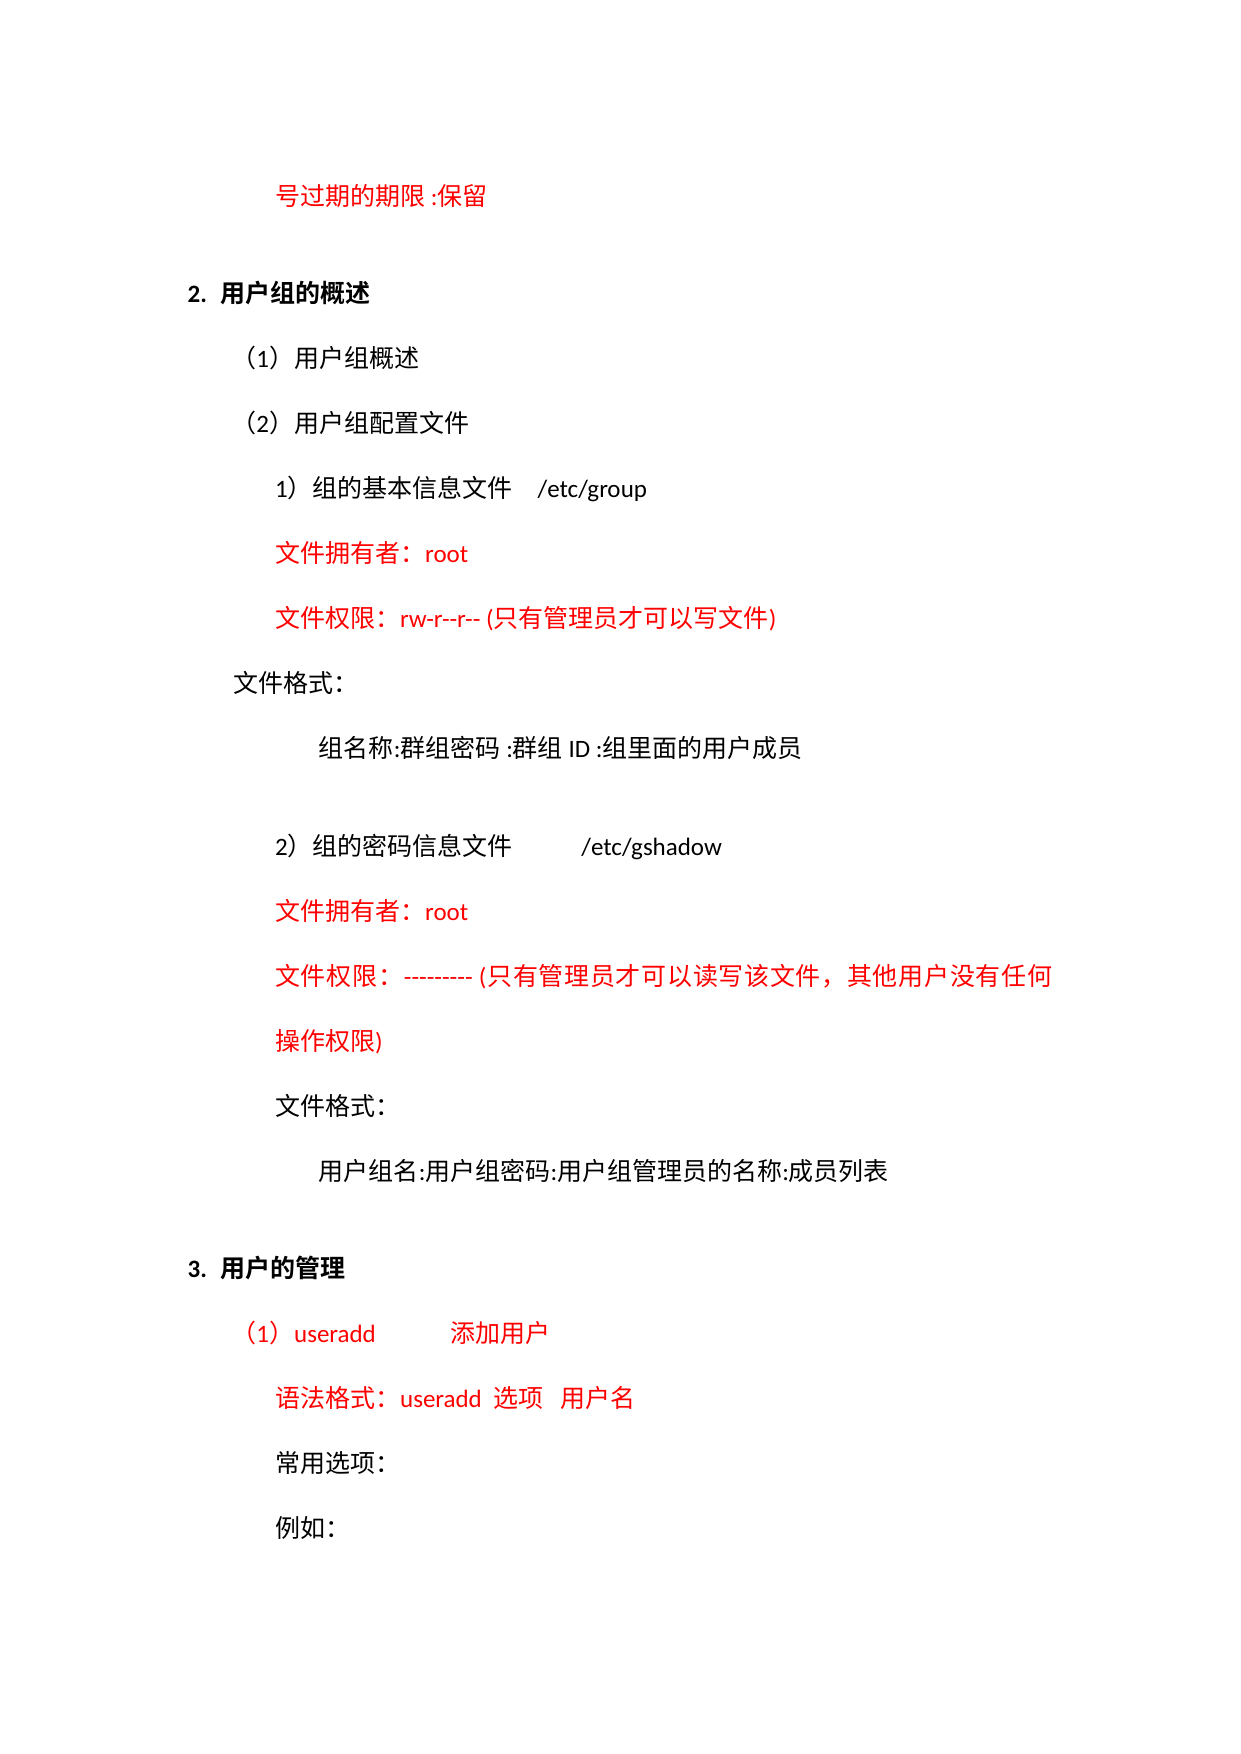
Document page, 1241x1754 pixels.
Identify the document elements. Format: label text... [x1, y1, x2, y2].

list 组的基本信息文件 /etc/group [231, 454, 1053, 519]
list 用户组配置文件 [187, 389, 1053, 454]
list 用户组的概述 [187, 259, 1053, 324]
list 文件拥有者：root [275, 519, 1053, 584]
list 例如： [231, 1494, 1053, 1559]
list 文件权限：--------- (只有管理员才可以读写该文件，其他用户没有任何操作权限) [275, 942, 1053, 1072]
list 常用选项： [231, 1429, 1053, 1494]
list 用户组名:用户组密码:用户组管理员的名称:成员列表 [275, 1137, 1053, 1202]
list 用户组概述 [187, 324, 1053, 389]
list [275, 162, 1053, 227]
list 组的密码信息文件 /etc/gshadow [231, 812, 1053, 877]
list 文件权限：rw-r--r-- (只有管理员才可以写文件) [275, 584, 1053, 649]
list 文件格式： [231, 1072, 1053, 1137]
list 语法格式：useradd 选项 用户名 [231, 1364, 1053, 1429]
list 文件拥有者：root [275, 877, 1053, 942]
list 文件格式： [187, 649, 1053, 714]
list useradd 添加用户 [187, 1299, 1053, 1364]
list 组名称:群组密码 :群组 ID :组里面的用户成员 [275, 714, 1053, 779]
list 用户的管理 [187, 1234, 1053, 1299]
